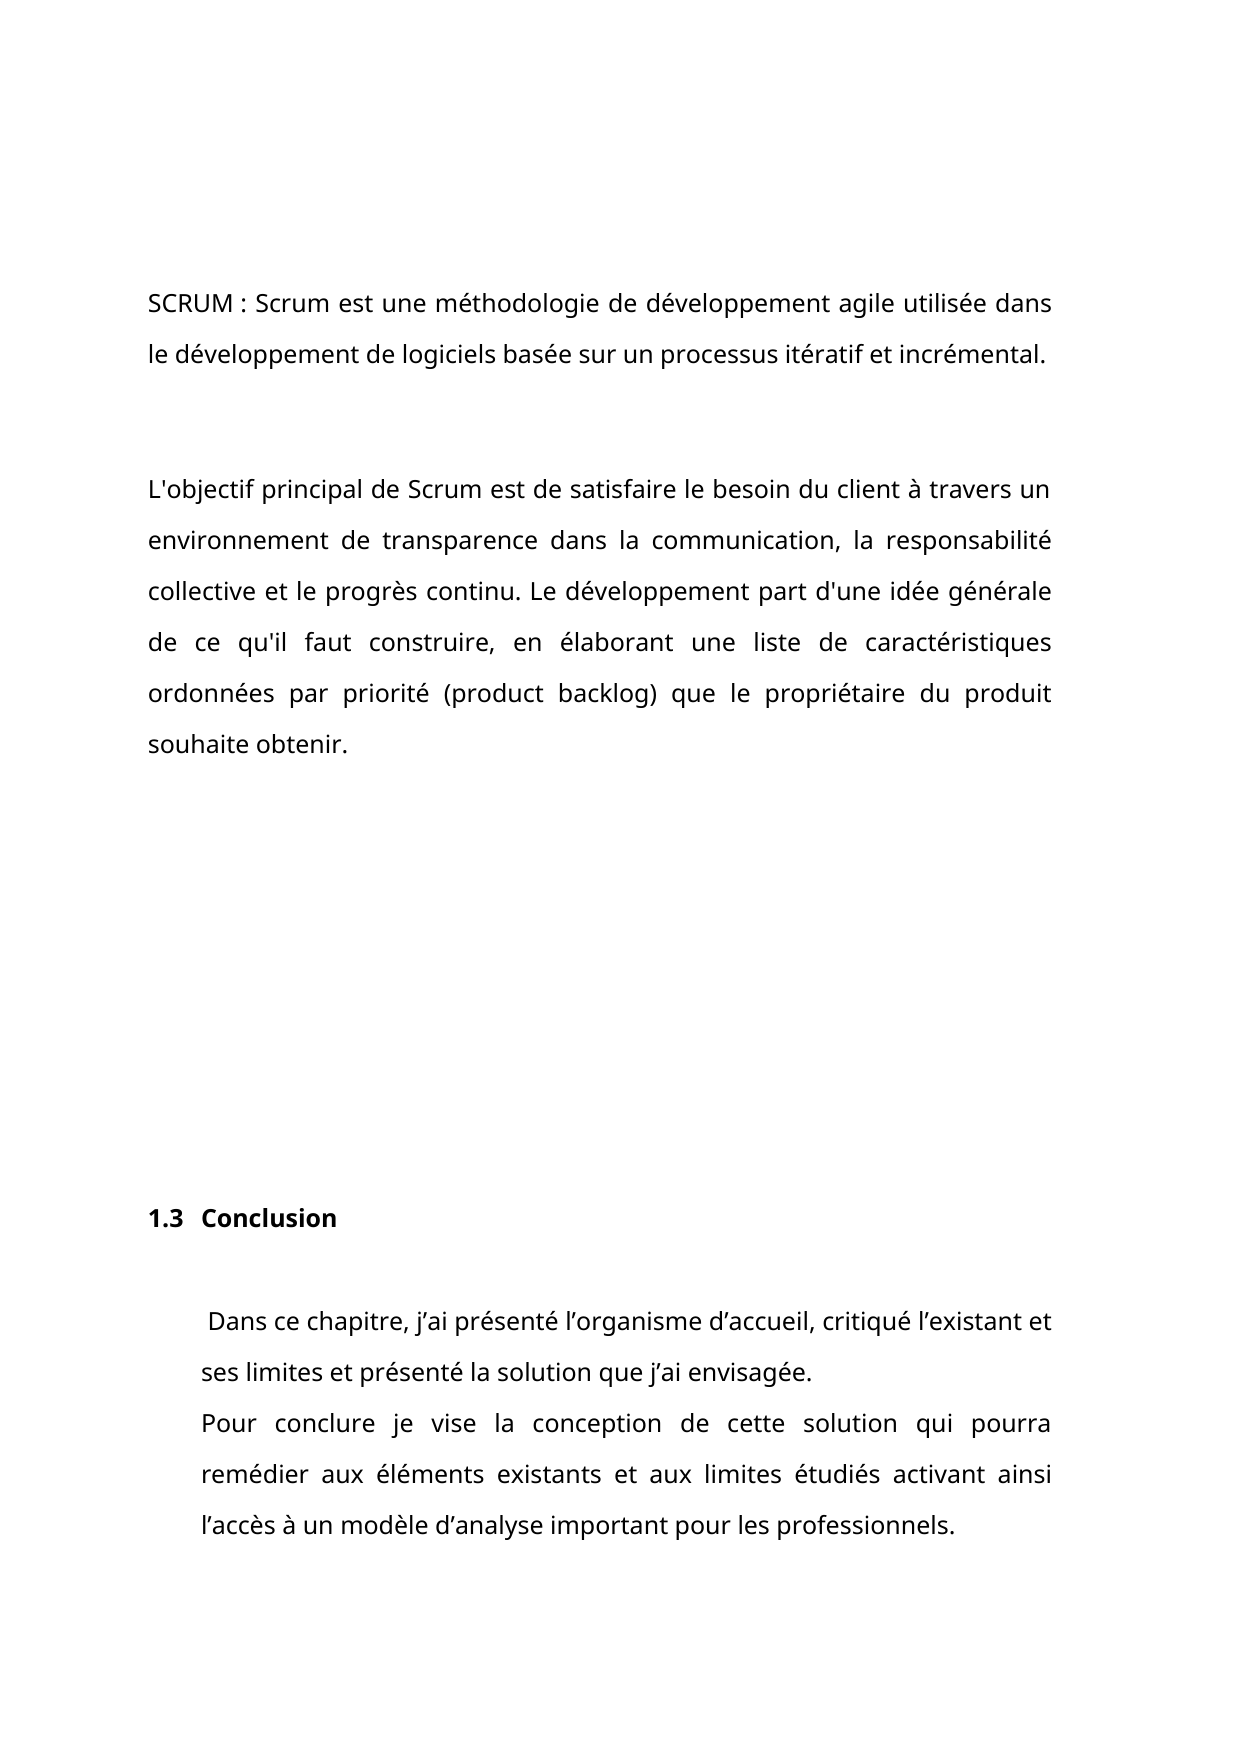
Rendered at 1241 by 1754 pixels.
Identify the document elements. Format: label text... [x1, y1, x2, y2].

text SCRUM : Scrum est une méthodologie de développement agile utilisée dans le développement de logiciels basée sur un processus itératif et incrémental. [148, 285, 1053, 371]
text L'objectif principal de Scrum est de satisfaire le besoin du client à travers un environnement de transparence dans la communication, la responsabilité collective et le progrès continu. Le développement part d'une idée générale de ce qu'il faut construire, en élaborant une liste de caractéristiques ordonnées par priorité (product backlog) que le propriétaire du produit souhaite obtenir. [148, 472, 1053, 761]
list Dans ce chapitre, j’ai présenté l’organisme d’accueil, critiqué l’existant et ses limites et présenté la solution que j’ai envisagée. [201, 1303, 1053, 1388]
list Conclusion [148, 1201, 1053, 1235]
list Pour conclure je vise la conception de cette solution qui pourra remédier aux éléments existants et aux limites étudiés activant ainsi l’accès à un modèle d’analyse important pour les professionnels. [201, 1405, 1053, 1541]
